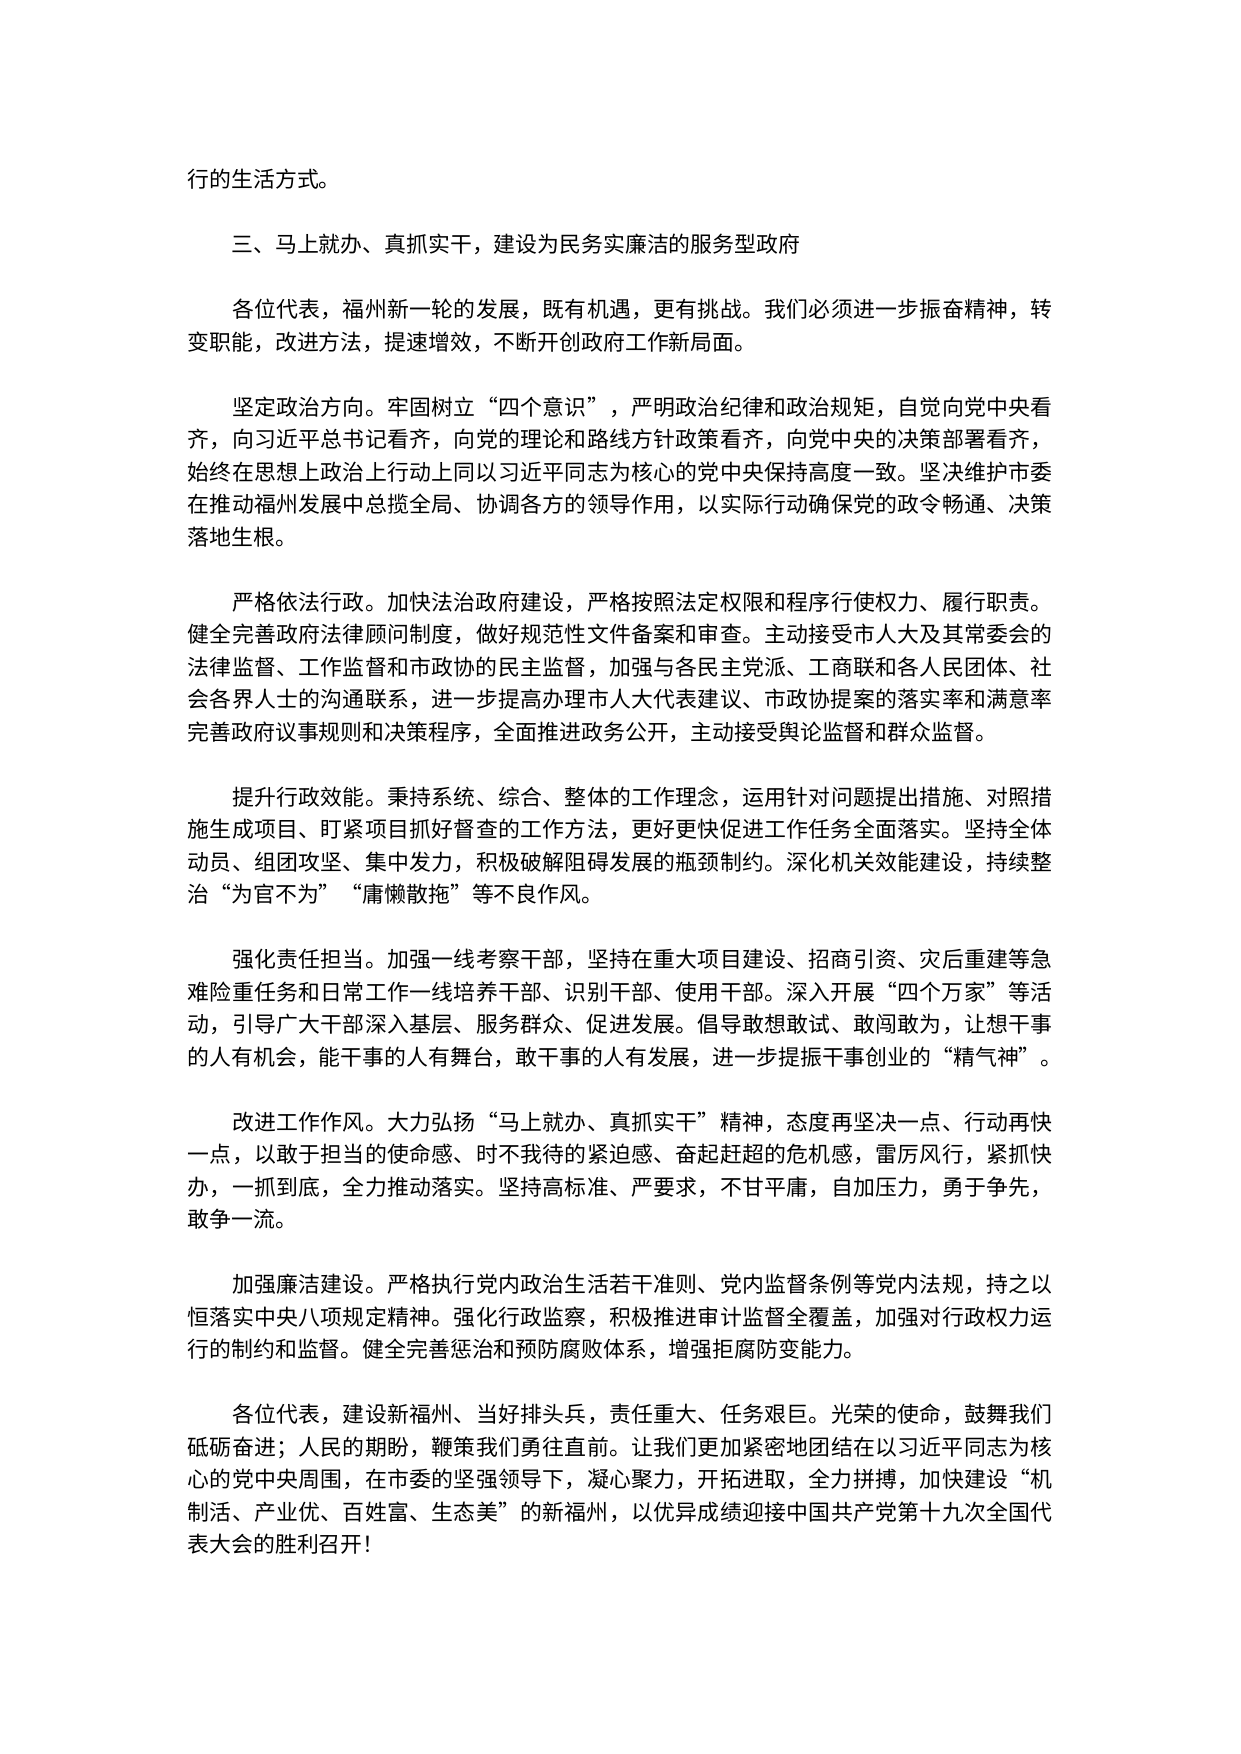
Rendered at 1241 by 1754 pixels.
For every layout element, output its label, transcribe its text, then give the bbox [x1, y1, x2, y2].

text 各位代表，福州新一轮的发展，既有机遇，更有挑战。我们必须进一步振奋精神，转变职能，改进方法，提速增效，不断开创政府工作新局面。 [187, 292, 1053, 357]
text 改进工作作风。大力弘扬“马上就办、真抓实干”精神，态度再坚决一点、行动再快一点，以敢于担当的使命感、时不我待的紧迫感、奋起赶超的危机感，雷厉风行，紧抓快办，一抓到底，全力推动落实。坚持高标准、严要求，不甘平庸，自加压力，勇于争先，敢争一流。 [187, 1104, 1053, 1234]
text 强化责任担当。加强一线考察干部，坚持在重大项目建设、招商引资、灾后重建等急难险重任务和日常工作一线培养干部、识别干部、使用干部。深入开展“四个万家”等活动，引导广大干部深入基层、服务群众、促进发展。倡导敢想敢试、敢闯敢为，让想干事的人有机会，能干事的人有舞台，敢干事的人有发展，进一步提振干事创业的“精气神”。 [187, 942, 1053, 1072]
text 严格依法行政。加快法治政府建设，严格按照法定权限和程序行使权力、履行职责。健全完善政府法律顾问制度，做好规范性文件备案和审查。主动接受市人大及其常委会的法律监督、工作监督和市政协的民主监督，加强与各民主党派、工商联和各人民团体、社会各界人士的沟通联系，进一步提高办理市人大代表建议、市政协提案的落实率和满意率。完善政府议事规则和决策程序，全面推进政务公开，主动接受舆论监督和群众监督。 [187, 584, 1053, 747]
text 三、马上就办、真抓实干，建设为民务实廉洁的服务型政府 [187, 227, 1053, 259]
text 加强廉洁建设。严格执行党内政治生活若干准则、党内监督条例等党内法规，持之以恒落实中央八项规定精神。强化行政监察，积极推进审计监督全覆盖，加强对行政权力运行的制约和监督。健全完善惩治和预防腐败体系，增强拒腐防变能力。 [187, 1267, 1053, 1364]
text 坚定政治方向。牢固树立“四个意识”，严明政治纪律和政治规矩，自觉向党中央看齐，向习近平总书记看齐，向党的理论和路线方针政策看齐，向党中央的决策部署看齐，始终在思想上政治上行动上同以习近平同志为核心的党中央保持高度一致。坚决维护市委在推动福州发展中总揽全局、协调各方的领导作用，以实际行动确保党的政令畅通、决策落地生根。 [187, 389, 1053, 552]
text 提升行政效能。秉持系统、综合、整体的工作理念，运用针对问题提出措施、对照措施生成项目、盯紧项目抓好督查的工作方法，更好更快促进工作任务全面落实。坚持全体动员、组团攻坚、集中发力，积极破解阻碍发展的瓶颈制约。深化机关效能建设，持续整治“为官不为”“庸懒散拖”等不良作风。 [187, 779, 1053, 909]
text 各位代表，建设新福州、当好排头兵，责任重大、任务艰巨。光荣的使命，鼓舞我们砥砺奋进；人民的期盼，鞭策我们勇往直前。让我们更加紧密地团结在以习近平同志为核心的党中央周围，在市委的坚强领导下，凝心聚力，开拓进取，全力拼搏，加快建设“机制活、产业优、百姓富、生态美”的新福州，以优异成绩迎接中国共产党第十九次全国代表大会的胜利召开！ [187, 1397, 1053, 1559]
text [187, 162, 1053, 194]
